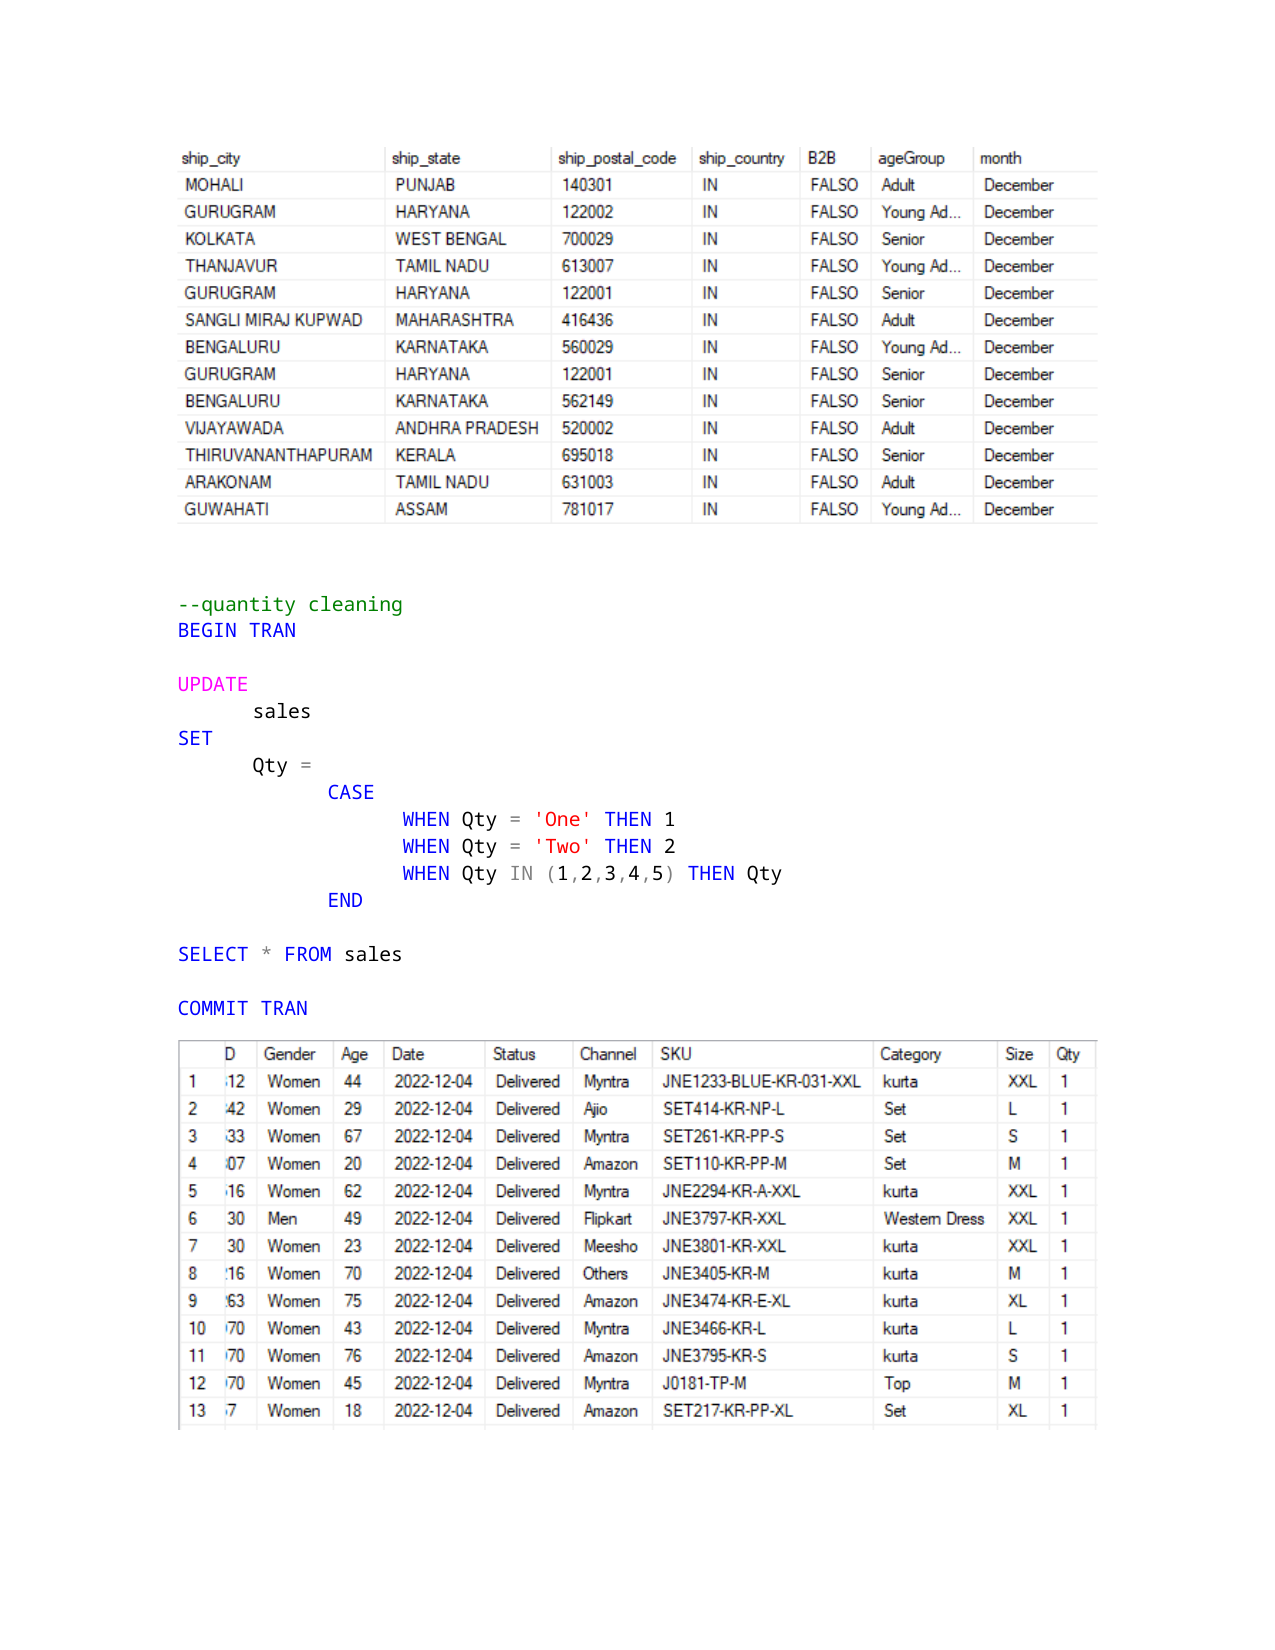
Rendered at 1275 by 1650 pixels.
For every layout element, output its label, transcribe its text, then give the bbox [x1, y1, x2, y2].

text UPDATE [177, 671, 1098, 698]
text SELECT * FROM sales [177, 941, 1098, 967]
picture [177, 1040, 1098, 1430]
text CASE [177, 779, 1098, 806]
text WHEN Qty = 'Two' THEN 2 [177, 833, 1098, 859]
text BEGIN TRAN [177, 617, 1098, 644]
text COMMIT TRAN [177, 994, 1098, 1021]
text sales [177, 698, 1098, 725]
text WHEN Qty IN (1,2,3,4,5) THEN Qty [177, 859, 1098, 887]
text SET [177, 725, 1098, 752]
text WHEN Qty = 'One' THEN 1 [177, 806, 1098, 833]
text --quantity cleaning [177, 590, 1098, 617]
text Qty = [177, 752, 1098, 779]
text END [177, 887, 1098, 913]
picture [177, 147, 1098, 524]
